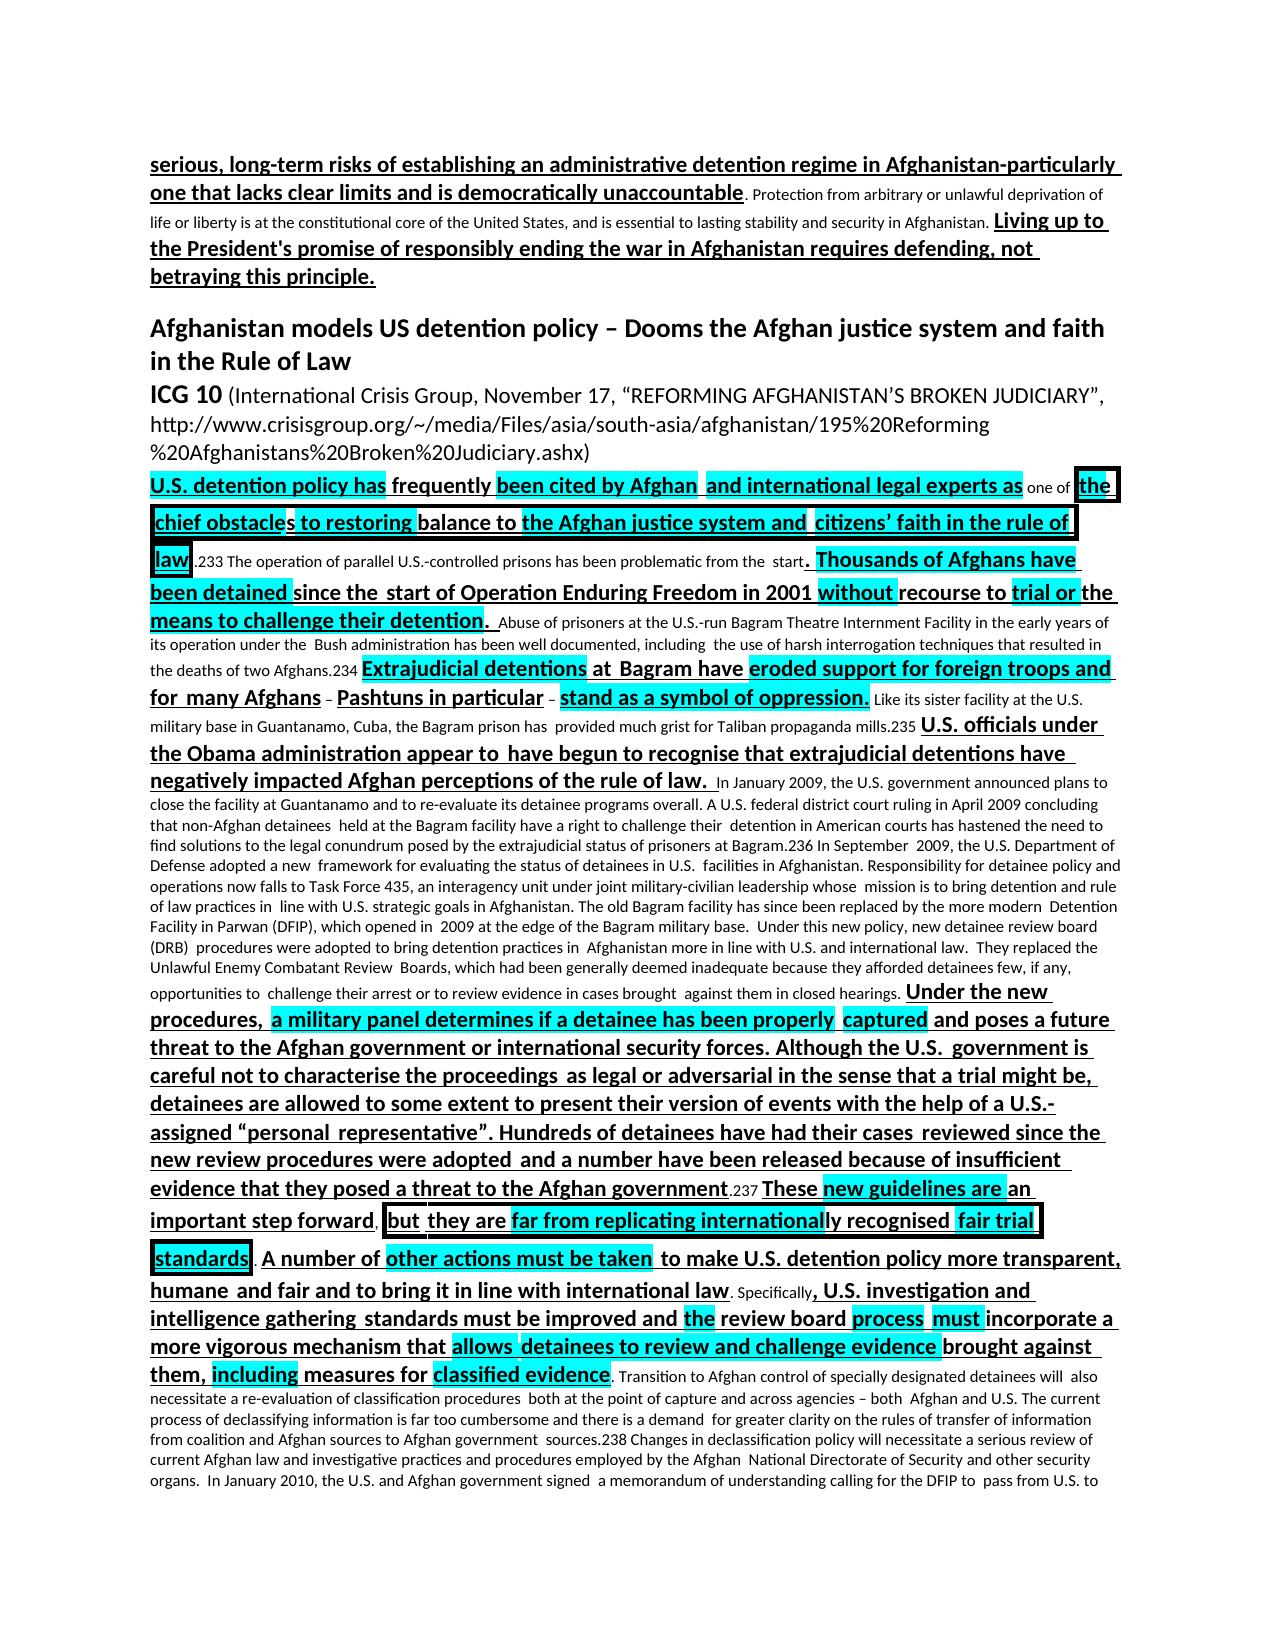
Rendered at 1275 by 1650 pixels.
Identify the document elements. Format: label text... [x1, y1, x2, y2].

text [150, 150, 1125, 290]
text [150, 466, 1125, 1490]
text ICG 10 (International Crisis Group, November 17, “REFORMING AFGHANISTAN’S BROKEN JUDICIARY”, http://www.crisisgroup.org/~/media/Files/asia/south-asia/afghanistan/195%20Reforming%20Afghanistans%20Broken%20Judiciary.ashx) [150, 377, 1125, 466]
subtitle Afghanistan models US detention policy – Dooms the Afghan justice system and faith in the Rule of Law [150, 311, 1125, 377]
